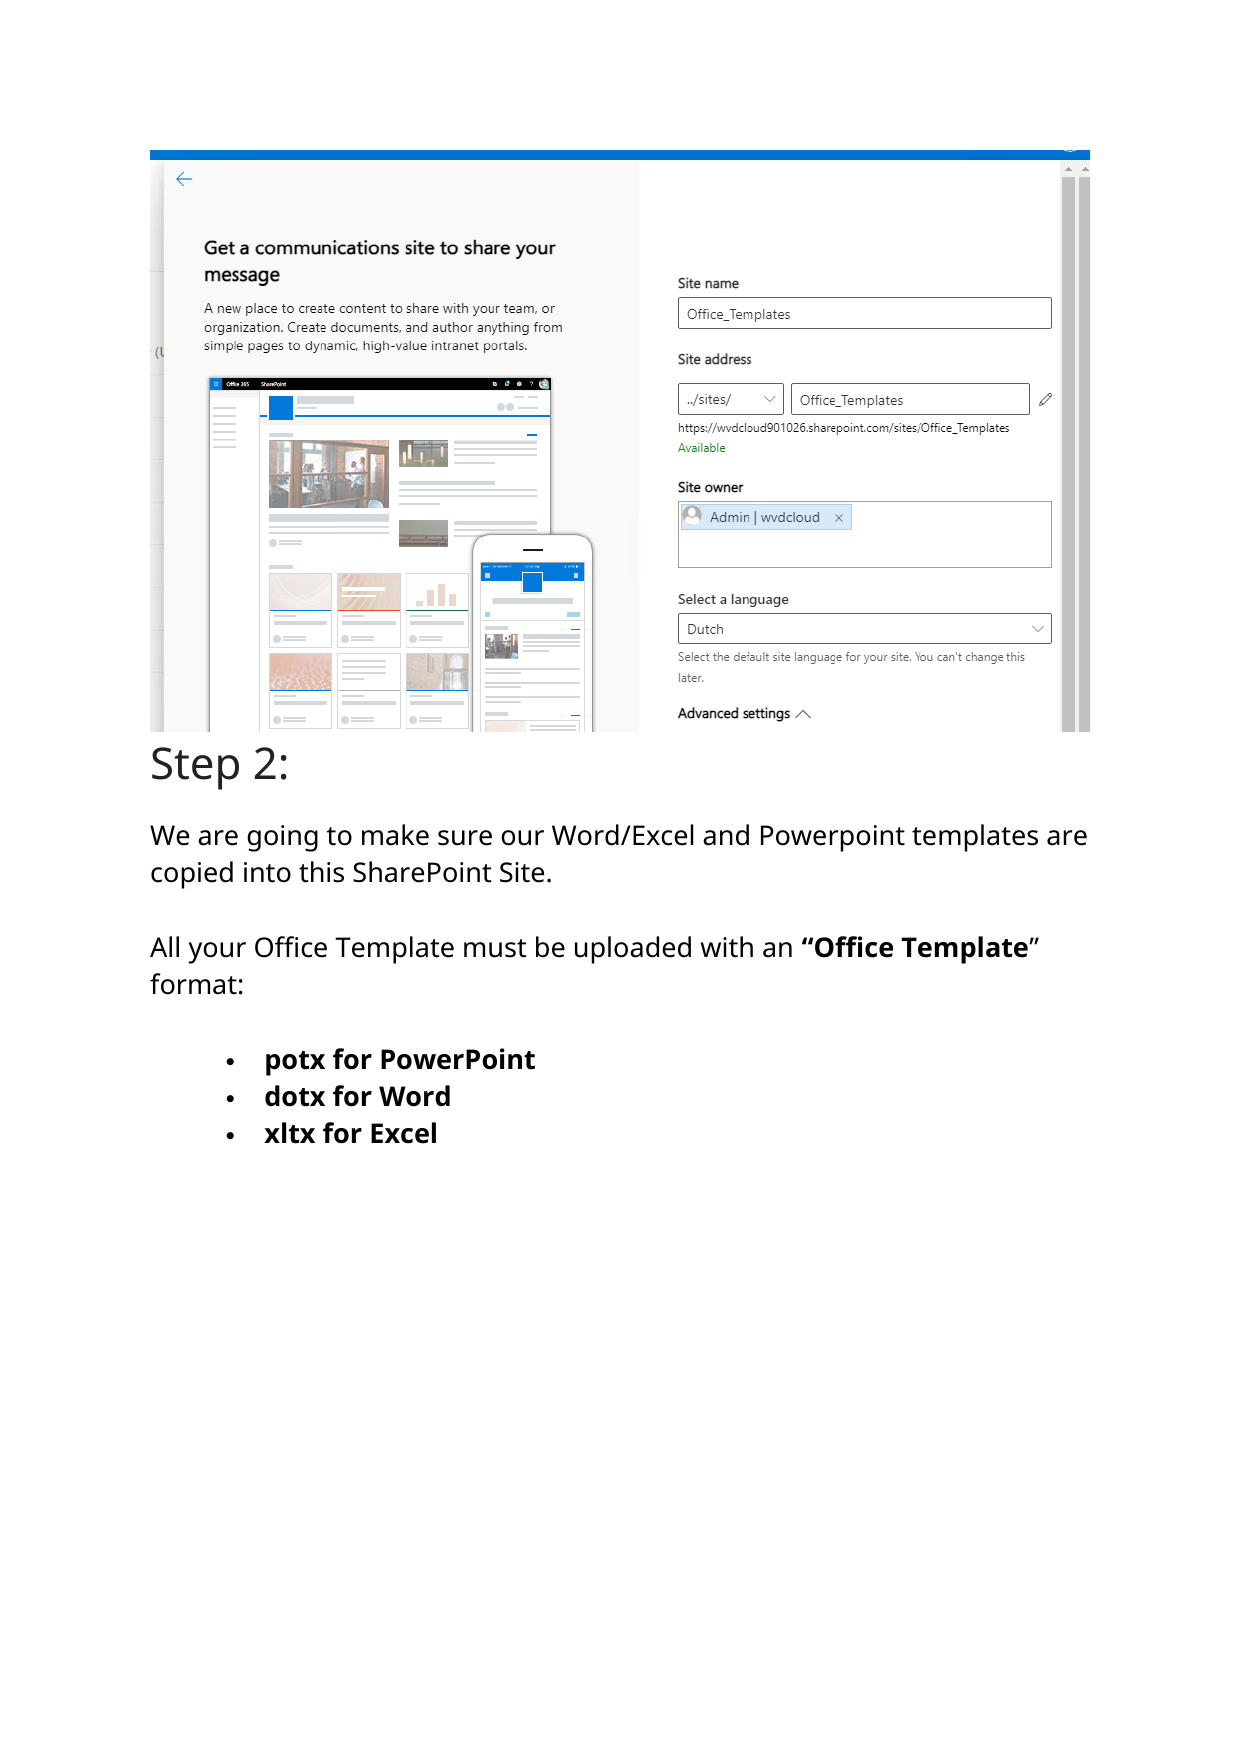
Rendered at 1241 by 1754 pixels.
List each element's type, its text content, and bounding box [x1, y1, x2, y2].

list dotx for Word [227, 1077, 1090, 1114]
picture [150, 150, 1091, 732]
text Step 2: [150, 732, 1090, 793]
text We are going to make sure our Word/Excel and Powerpoint templates are copied into this SharePoint Site. [150, 816, 1090, 890]
list xltx for Excel [227, 1114, 1090, 1151]
text All your Office Template must be uploaded with an “Office Template” format: [150, 928, 1090, 1002]
list potx for PowerPoint [227, 1040, 1090, 1077]
